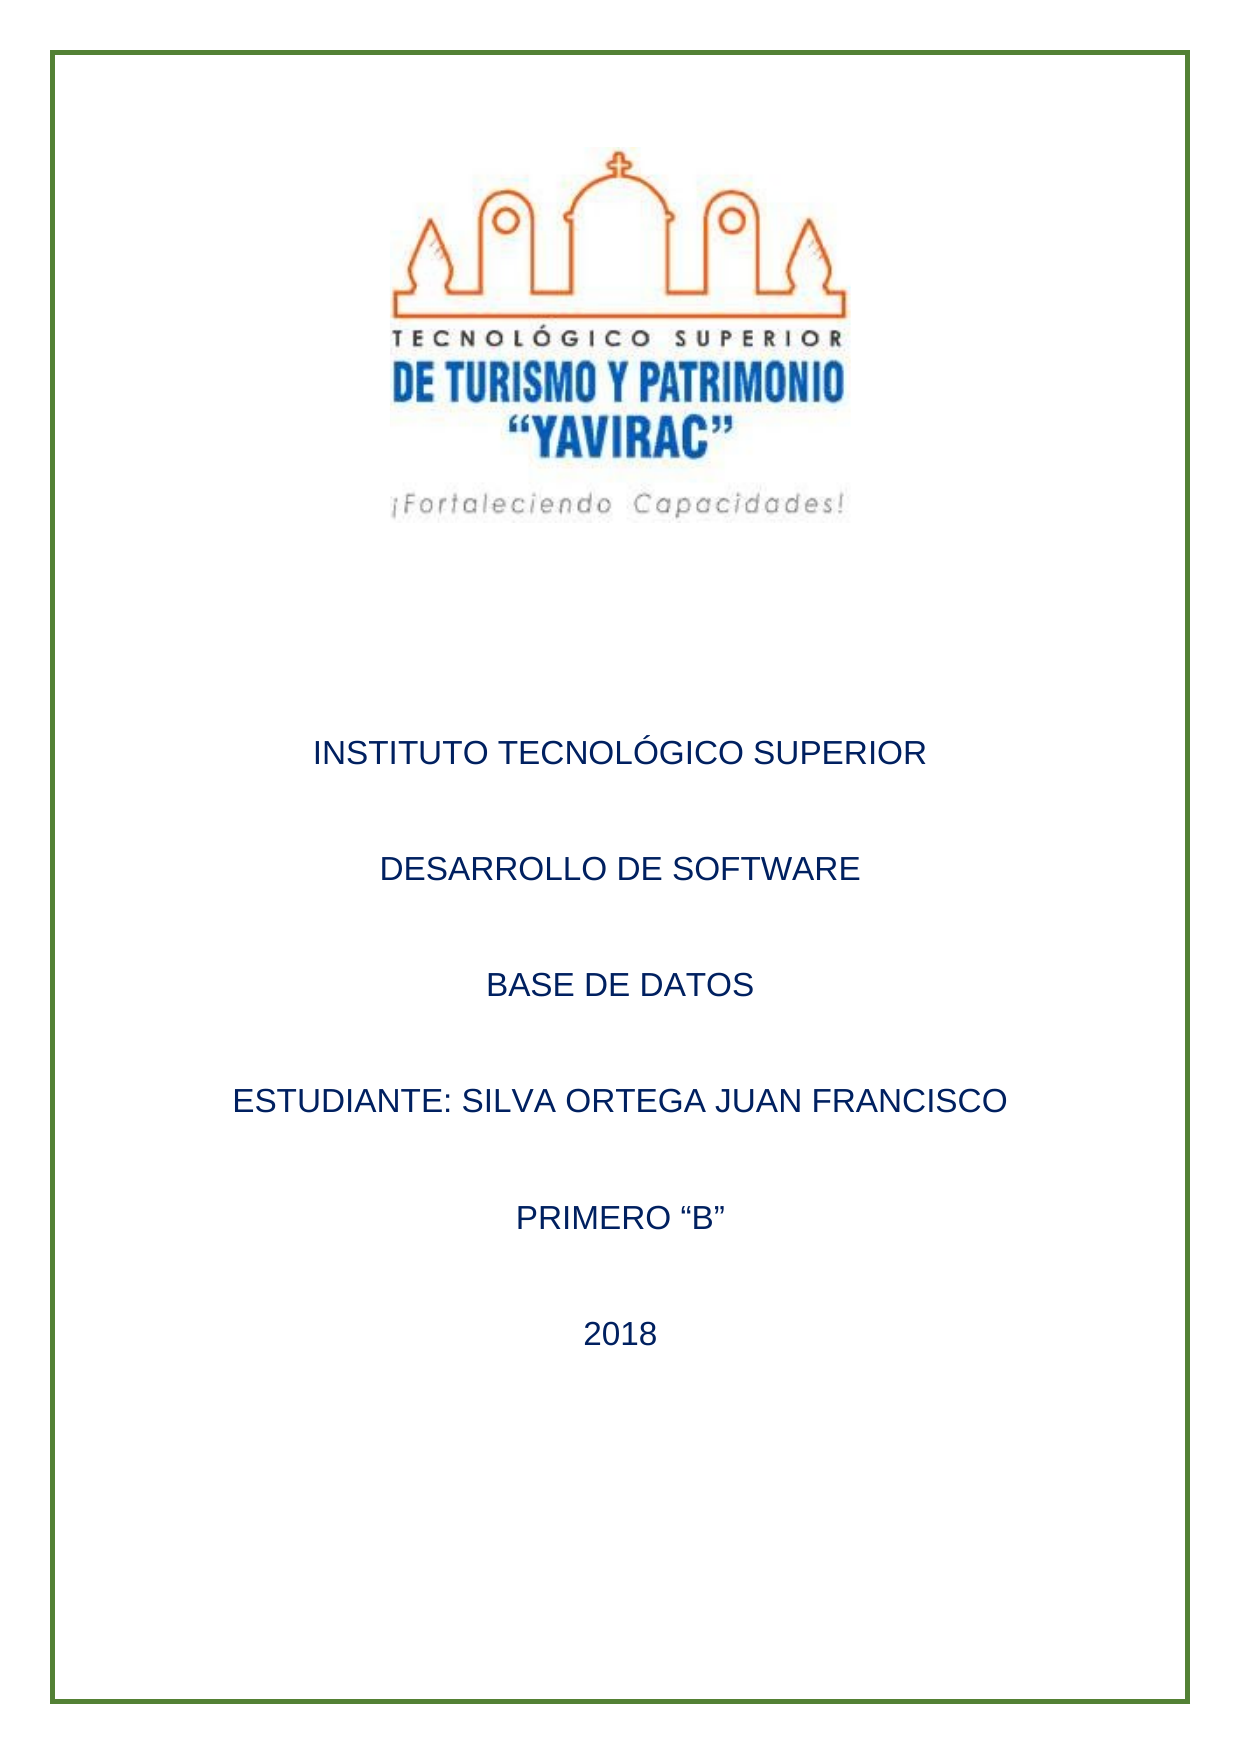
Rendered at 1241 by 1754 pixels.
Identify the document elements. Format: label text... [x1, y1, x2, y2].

text DESARROLLO DE SOFTWARE [177, 849, 1063, 887]
picture [389, 147, 851, 523]
text ESTUDIANTE: SILVA ORTEGA JUAN FRANCISCO [177, 1081, 1063, 1120]
text INSTITUTO TECNOLÓGICO SUPERIOR [177, 733, 1063, 771]
text 2018 [177, 1314, 1063, 1352]
text PRIMERO “B” [177, 1198, 1063, 1236]
text BASE DE DATOS [177, 965, 1063, 1004]
